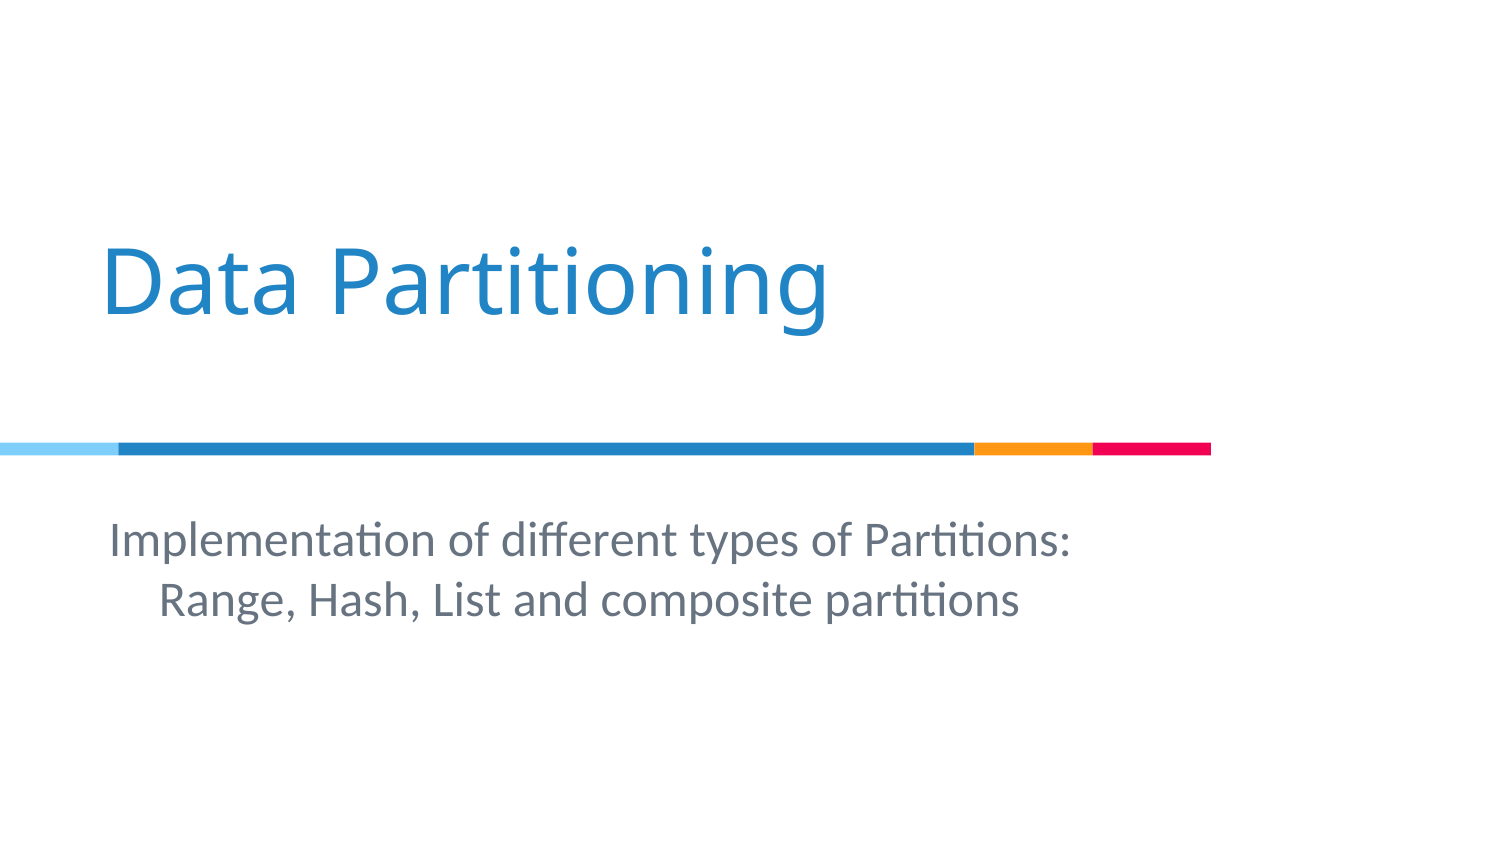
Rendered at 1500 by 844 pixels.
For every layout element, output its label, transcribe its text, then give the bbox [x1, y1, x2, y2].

subtitle Implementation of different types of Partitions: Range, Hash, List and composite partitions [109, 509, 1200, 628]
text Data Partitioning [99, 217, 1485, 342]
